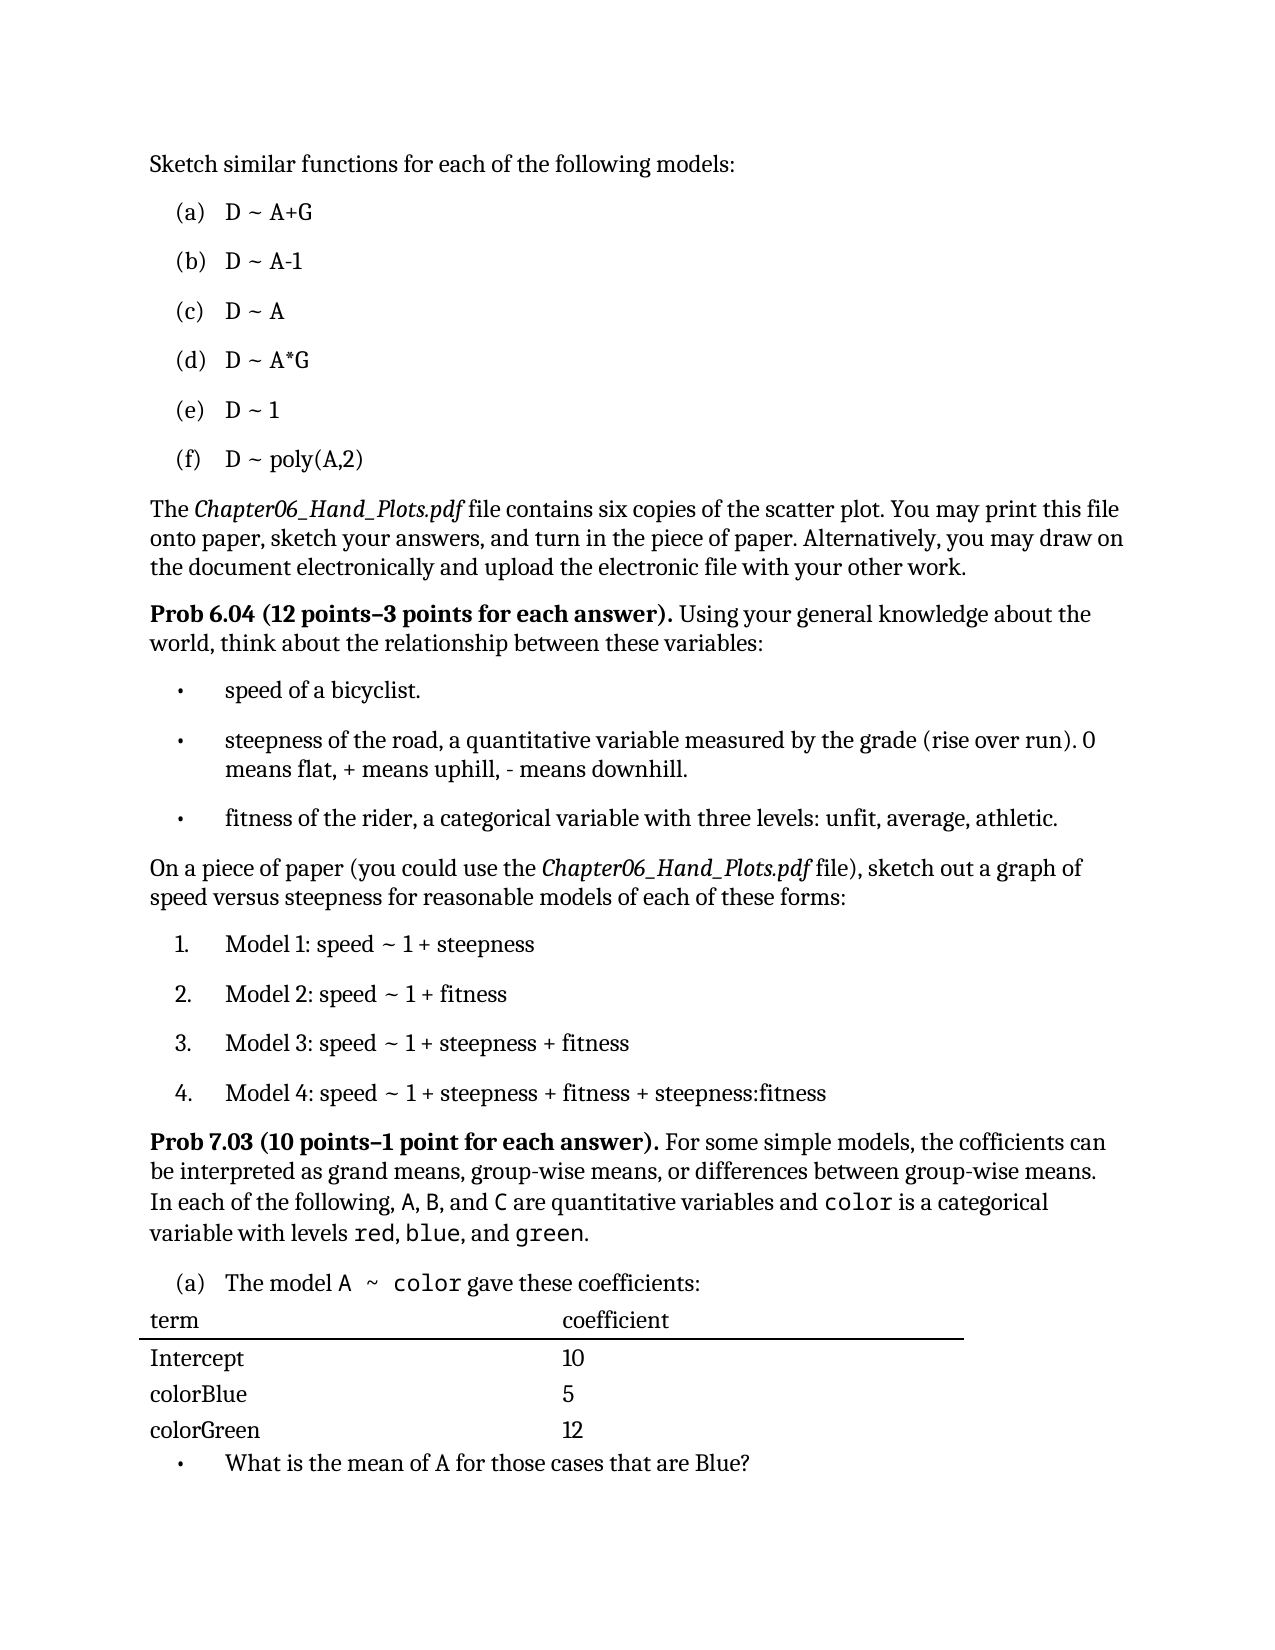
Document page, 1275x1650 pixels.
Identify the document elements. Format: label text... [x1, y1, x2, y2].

text Prob 7.03 (10 points–1 point for each answer). For some simple models, the cofficients can be interpreted as grand means, group-wise means, or differences between group-wise means. In each of the following, A, B, and C are quantitative variables and color is a categorical variable with levels red, blue, and green. [150, 1128, 1125, 1248]
table_cell 10 [551, 1340, 964, 1376]
list D ~ A+G [175, 197, 1125, 226]
list speed of a bicyclist. [175, 676, 1125, 705]
list D ~ poly(A,2) [175, 445, 1125, 474]
text On a piece of paper (you could use the Chapter06_Hand_Plots.pdf file), sketch out a graph of speed versus steepness for reasonable models of each of these forms: [150, 854, 1125, 911]
table_cell colorGreen [139, 1413, 551, 1449]
list Model 1: speed ~ 1 + steepness [175, 930, 1125, 959]
table_cell 12 [551, 1413, 964, 1449]
list steepness of the road, a quantitative variable measured by the grade (rise over run). 0 means flat, + means uphill, - means downhill. [175, 726, 1125, 783]
list D ~ 1 [175, 396, 1125, 424]
table_header coefficient [551, 1302, 964, 1338]
list D ~ A*G [175, 346, 1125, 375]
list The model A ~ color gave these coefficients: [175, 1267, 1125, 1298]
list Model 3: speed ~ 1 + steepness + fitness [175, 1029, 1125, 1058]
list D ~ A [175, 297, 1125, 325]
list Model 2: speed ~ 1 + fitness [175, 979, 1125, 1008]
text Prob 6.04 (12 points–3 points for each answer). Using your general knowledge about the world, think about the relationship between these variables: [150, 600, 1125, 657]
table_cell colorBlue [139, 1376, 551, 1412]
table_cell Intercept [139, 1340, 551, 1376]
list D ~ A-1 [175, 247, 1125, 276]
text The Chapter06_Hand_Plots.pdf file contains six copies of the scatter plot. You may print this file onto paper, sketch your answers, and turn in the piece of paper. Alternatively, you may draw on the document electronically and upload the electronic file with your other work. [150, 495, 1125, 581]
table_cell 5 [551, 1376, 964, 1412]
list fitness of the rider, a categorical variable with three levels: unfit, average, athletic. [175, 804, 1125, 833]
list Model 4: speed ~ 1 + steepness + fitness + steepness:fitness [175, 1079, 1125, 1107]
list What is the mean of A for those cases that are Blue? [175, 1449, 1125, 1477]
text Sketch similar functions for each of the following models: [150, 150, 1125, 179]
table_header term [139, 1302, 551, 1338]
